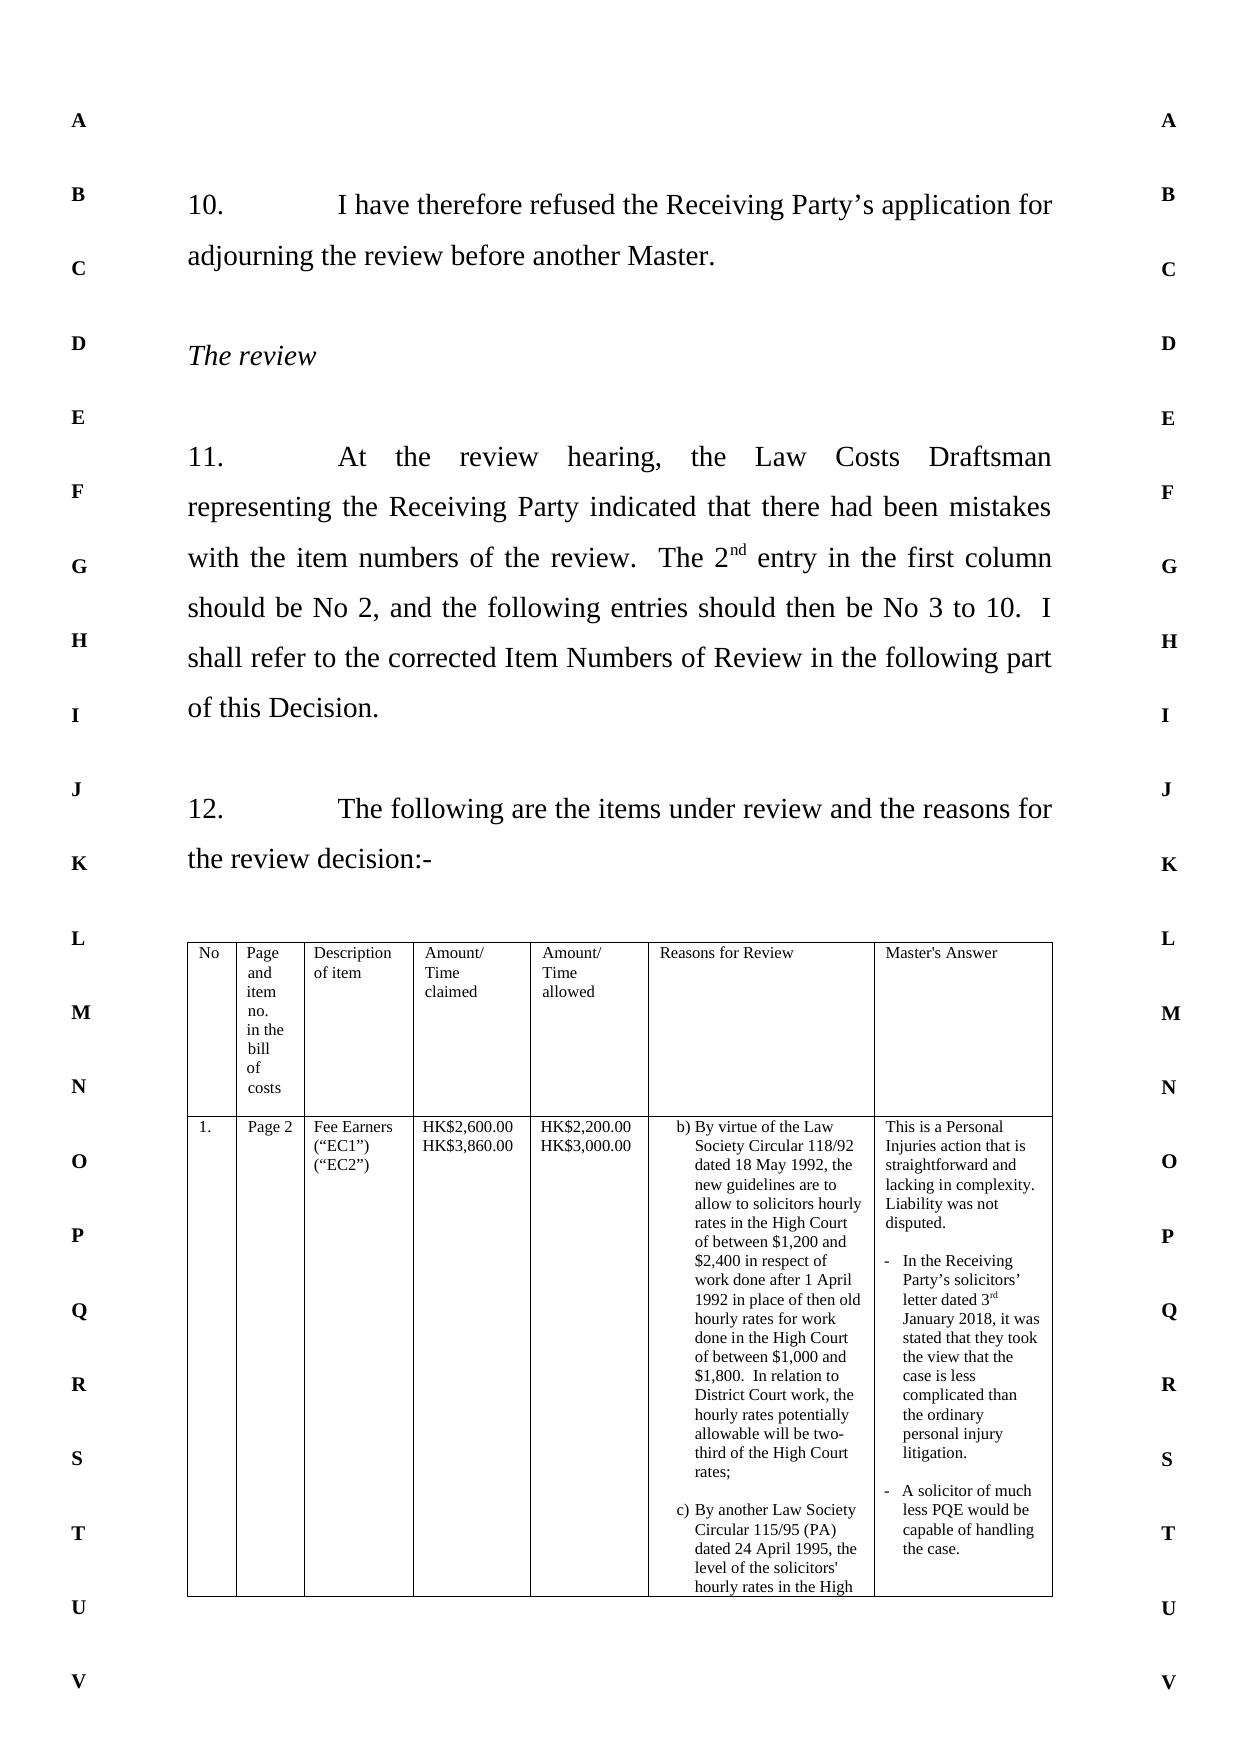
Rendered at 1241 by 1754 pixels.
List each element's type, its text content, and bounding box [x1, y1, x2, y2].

table_header Master's Answer [875, 943, 1052, 1116]
table_header Description of item [305, 943, 413, 1116]
table_cell HK$2,600.00 HK$3,860.00 [414, 1117, 530, 1596]
table_cell 1. [188, 1117, 236, 1596]
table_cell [649, 1117, 874, 1596]
table_header Amount/ Time allowed [531, 943, 648, 1116]
text 10. I have therefore refused the Receiving Party’s application for adjourning the review before another Master. [187, 187, 1053, 271]
table_header Amount/ Time claimed [414, 943, 530, 1116]
table_header Page and item no. in the bill of costs [237, 943, 304, 1116]
table_cell Fee Earners (“EC1”) (“EC2”) [305, 1117, 413, 1596]
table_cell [875, 1117, 1052, 1596]
text 11. At the review hearing, the Law Costs Draftsman representing the Receiving Party indicated that there had been mistakes with the item numbers of the review. The 2nd entry in the first column should be No 2, and the following entries should then be No 3 to 10. I shall refer to the corrected Item Numbers of Review in the following part of this Decision. [187, 439, 1053, 724]
table_cell Page 2 [237, 1117, 304, 1596]
text The review [187, 338, 1053, 372]
table_header No [188, 943, 236, 1116]
table_header Reasons for Review [649, 943, 874, 1116]
text 12. The following are the items under review and the reasons for the review decision:- [187, 791, 1053, 875]
table_cell HK$2,200.00 HK$3,000.00 [531, 1117, 648, 1596]
